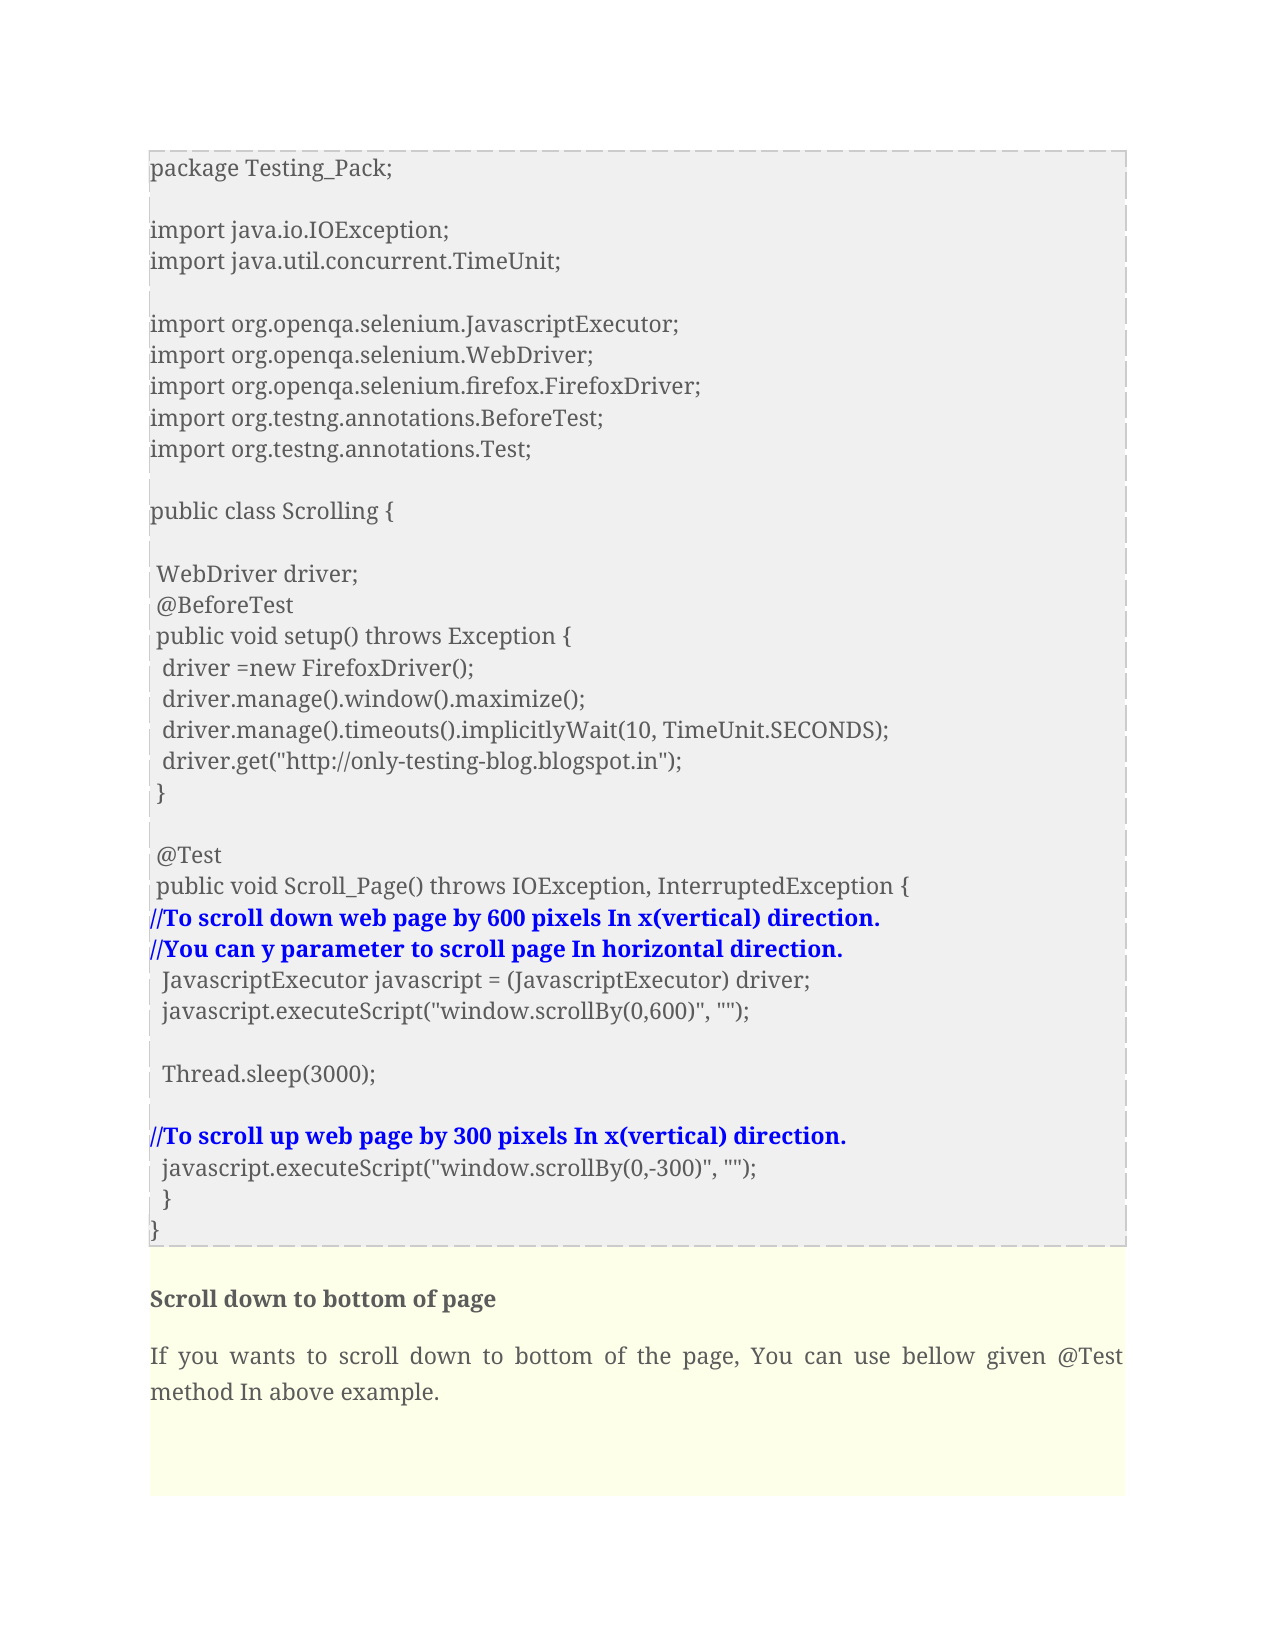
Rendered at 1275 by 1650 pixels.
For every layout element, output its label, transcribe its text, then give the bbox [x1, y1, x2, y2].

text WebDriver driver; [150, 558, 1125, 589]
text public void setup() throws Exception { [150, 620, 1125, 652]
text Thread.sleep(3000); [150, 1058, 1125, 1089]
text public class Scrolling { [150, 495, 1125, 527]
text import org.testng.annotations.Test; [150, 433, 1125, 464]
text } [148, 1212, 1127, 1247]
text } [150, 1183, 1125, 1212]
text javascript.executeScript("window.scrollBy(0,600)", ""); [150, 995, 1125, 1027]
text import org.openqa.selenium.firefox.FirefoxDriver; [150, 370, 1125, 402]
text //To scroll up web page by 300 pixels In x(vertical) direction. [150, 1120, 1125, 1152]
text import org.openqa.selenium.WebDriver; [150, 339, 1125, 370]
text //To scroll down web page by 600 pixels In x(vertical) direction. [150, 902, 1125, 933]
text JavascriptExecutor javascript = (JavascriptExecutor) driver; [150, 964, 1125, 995]
text import org.testng.annotations.BeforeTest; [150, 402, 1125, 433]
text If you wants to scroll down to bottom of the page, You can use bellow given @Test method In above example. [150, 1339, 1125, 1407]
text driver.manage().timeouts().implicitlyWait(10, TimeUnit.SECONDS); [150, 714, 1125, 745]
text javascript.executeScript("window.scrollBy(0,-300)", ""); [150, 1152, 1125, 1183]
text import java.io.IOException; [150, 214, 1125, 245]
text driver.manage().window().maximize(); [150, 683, 1125, 714]
text package Testing_Pack; [148, 150, 1127, 183]
text driver =new FirefoxDriver(); [150, 652, 1125, 683]
text @Test [150, 839, 1125, 870]
text @BeforeTest [150, 589, 1125, 620]
text //You can y parameter to scroll page In horizontal direction. [150, 933, 1125, 964]
text } [150, 777, 1125, 808]
text driver.get("http://only-testing-blog.blogspot.in"); [150, 745, 1125, 777]
text Scroll down to bottom of page [150, 1247, 1125, 1314]
text import java.util.concurrent.TimeUnit; [150, 245, 1125, 277]
text import org.openqa.selenium.JavascriptExecutor; [150, 308, 1125, 339]
text public void Scroll_Page() throws IOException, InterruptedException { [150, 870, 1125, 902]
